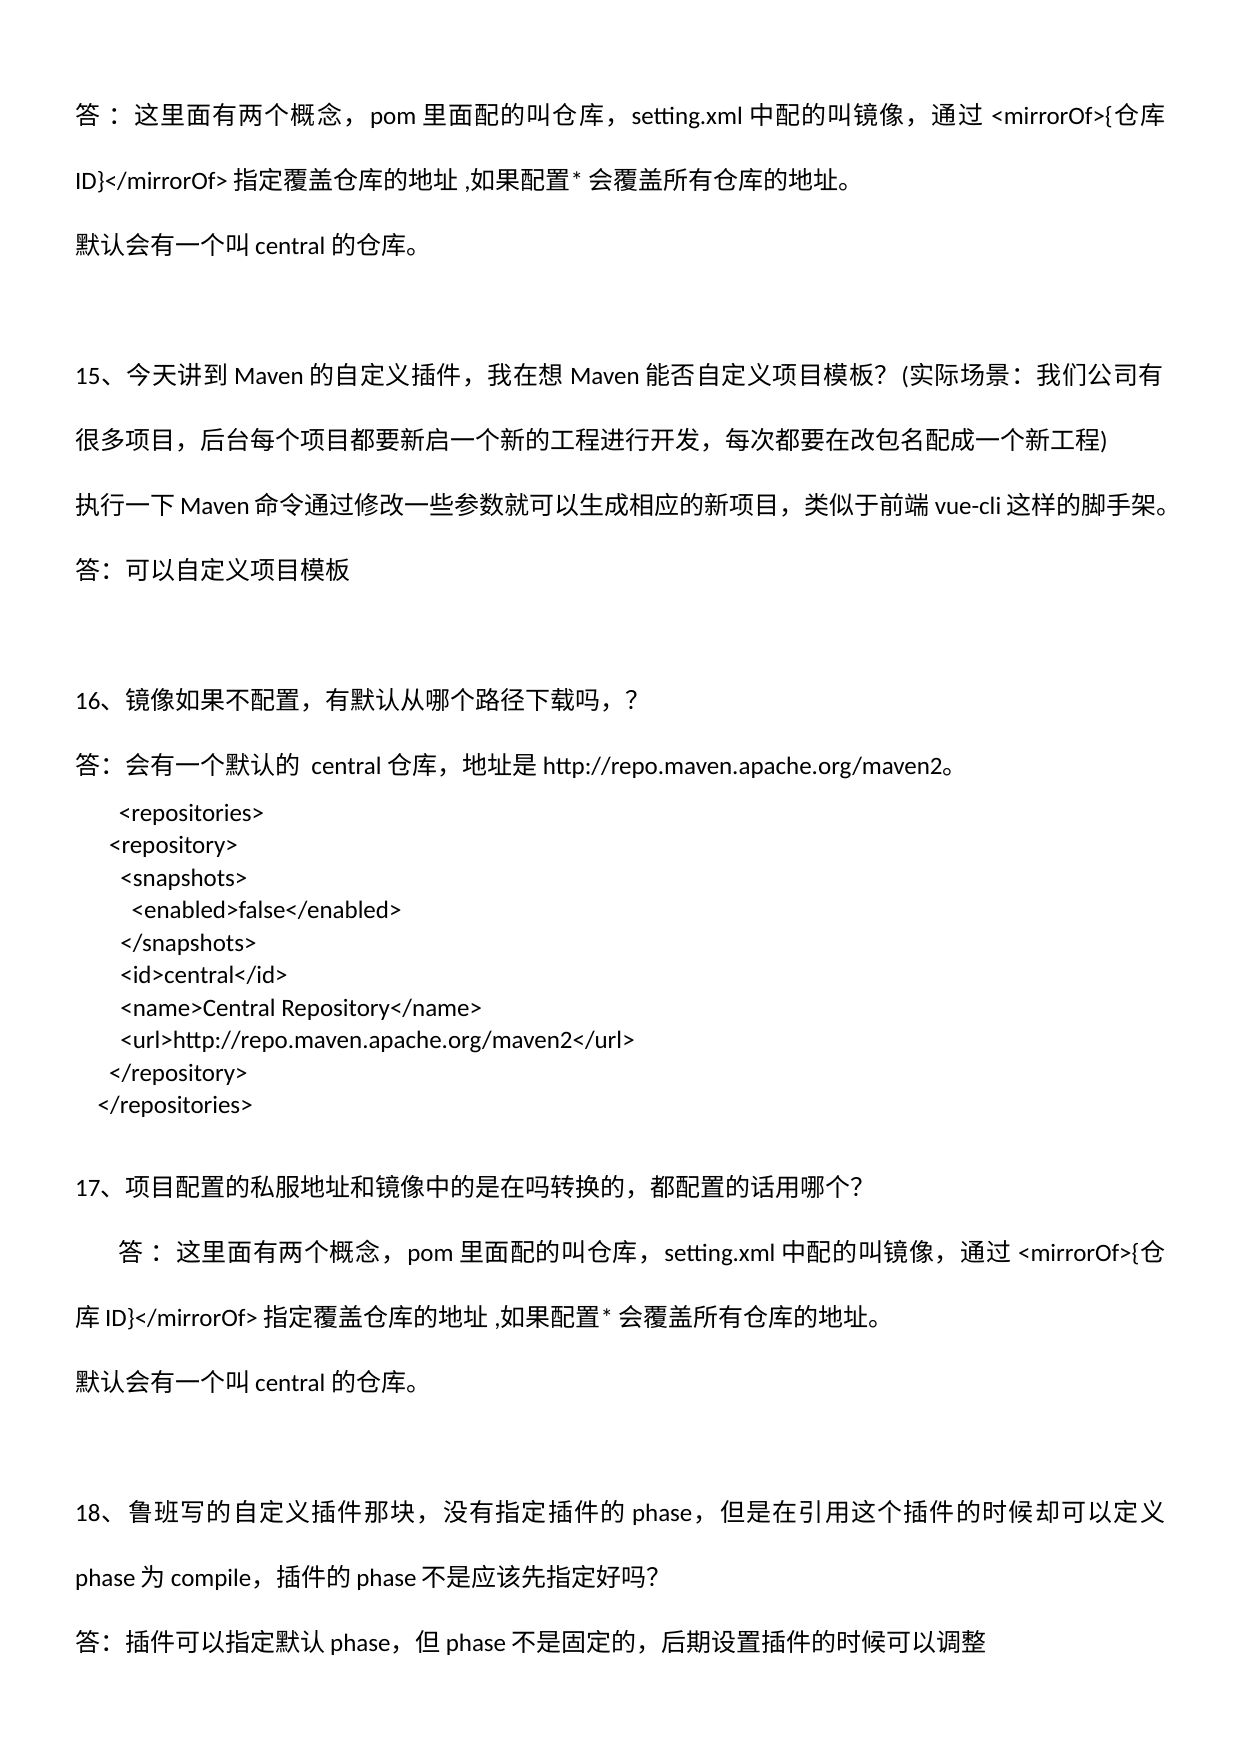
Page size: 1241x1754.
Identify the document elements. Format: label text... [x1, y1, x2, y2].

text 默认会有一个叫central 的仓库。 [75, 211, 1165, 276]
text <url>http://repo.maven.apache.org/maven2</url> [75, 1023, 1165, 1056]
text </repository> [75, 1056, 1165, 1088]
text <repository> [75, 828, 1165, 861]
text <repositories> [75, 796, 1165, 828]
text <name>Central Repository</name> [75, 991, 1165, 1023]
text 答 ：这里面有两个概念，pom里面配的叫仓库，setting.xml中配的叫镜像，通过 <mirrorOf>{仓库ID}</mirrorOf> 指定覆盖仓库的地址 ,如果配置* 会覆盖所有仓库的地址。 [75, 1218, 1165, 1348]
text 默认会有一个叫central 的仓库。 [75, 1348, 1165, 1413]
text 答 ：这里面有两个概念，pom里面配的叫仓库，setting.xml中配的叫镜像，通过 <mirrorOf>{仓库ID}</mirrorOf> 指定覆盖仓库的地址 ,如果配置* 会覆盖所有仓库的地址。 [75, 81, 1165, 211]
text <enabled>false</enabled> [75, 893, 1165, 926]
text 答：可以自定义项目模板 [75, 536, 1165, 601]
text </repositories> [75, 1088, 1165, 1121]
text 答：插件可以指定默认phase，但phase 不是固定的，后期设置插件的时候可以调整 [75, 1608, 1165, 1673]
text </snapshots> [75, 926, 1165, 958]
text 15、今天讲到Maven的自定义插件，我在想Maven能否自定义项目模板？(实际场景：我们公司有很多项目，后台每个项目都要新启一个新的工程进行开发，每次都要在改包名配成一个新工程) [75, 341, 1165, 471]
text 答：会有一个默认的 central 仓库，地址是 http://repo.maven.apache.org/maven2。 [75, 731, 1165, 796]
text 执行一下Maven命令通过修改一些参数就可以生成相应的新项目，类似于前端vue-cli这样的脚手架。 [75, 471, 1165, 536]
text 17、项目配置的私服地址和镜像中的是在吗转换的，都配置的话用哪个？ [75, 1153, 1165, 1218]
text 18、鲁班写的自定义插件那块，没有指定插件的phase，但是在引用这个插件的时候却可以定义phase为compile，插件的phase不是应该先指定好吗？ [75, 1478, 1165, 1608]
text 16、镜像如果不配置，有默认从哪个路径下载吗，？ [75, 666, 1165, 731]
text <id>central</id> [75, 958, 1165, 991]
text <snapshots> [75, 861, 1165, 893]
